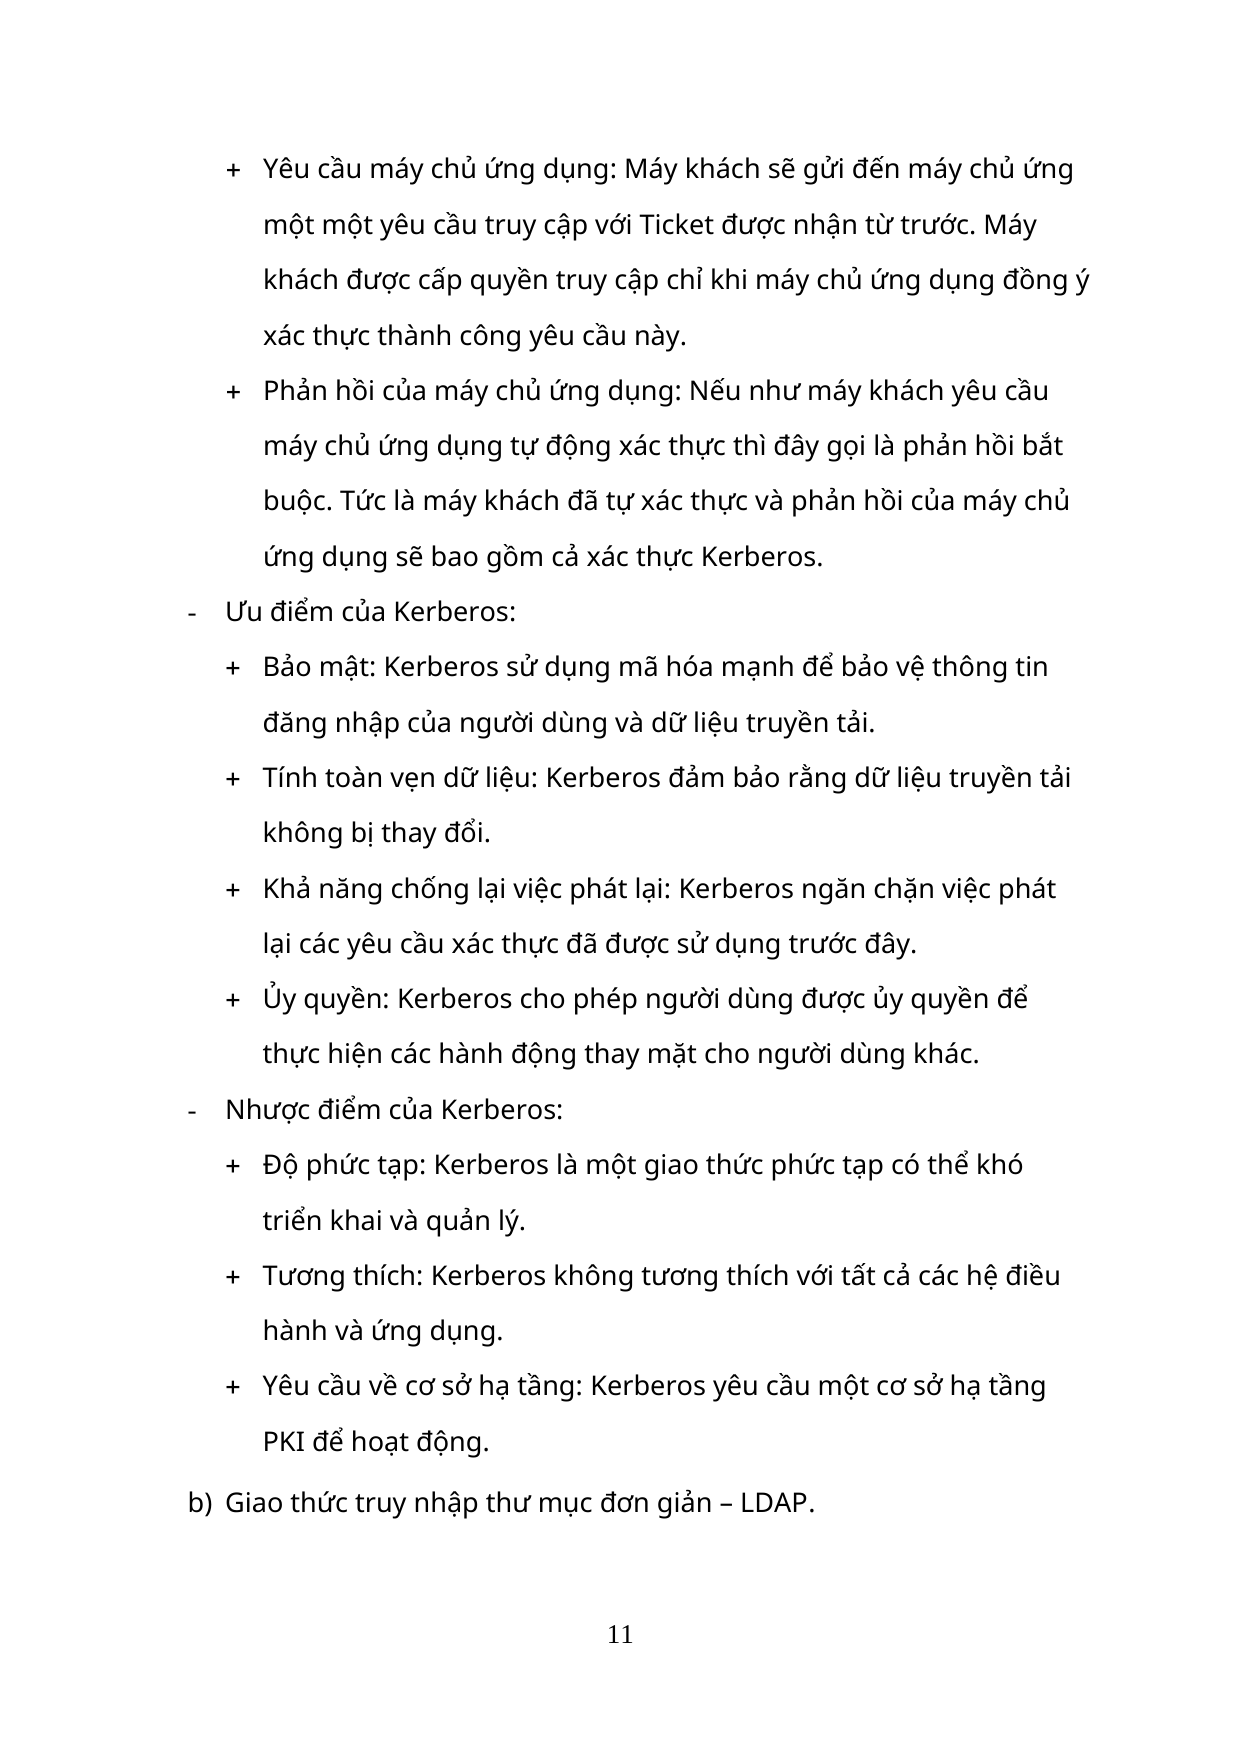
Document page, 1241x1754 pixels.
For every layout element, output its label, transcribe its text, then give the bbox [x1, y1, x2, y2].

list Tương thích: Kerberos không tương thích với tất cả các hệ điều hành và ứng dụng. [225, 1256, 1090, 1348]
list Giao thức truy nhập thư mục đơn giản – LDAP. [187, 1484, 1090, 1521]
list Khả năng chống lại việc phát lại: Kerberos ngăn chặn việc phát lại các yêu cầu xác thực đã được sử dụng trước đây. [225, 869, 1090, 961]
list Nhược điểm của Kerberos: [187, 1090, 1090, 1127]
list Bảo mật: Kerberos sử dụng mã hóa mạnh để bảo vệ thông tin đăng nhập của người dùng và dữ liệu truyền tải. [225, 648, 1090, 740]
list Tính toàn vẹn dữ liệu: Kerberos đảm bảo rằng dữ liệu truyền tải không bị thay đổi. [225, 758, 1090, 851]
list Yêu cầu máy chủ ứng dụng: Máy khách sẽ gửi đến máy chủ ứng một một yêu cầu truy cập với Ticket được nhận từ trước. Máy khách được cấp quyền truy cập chỉ khi máy chủ ứng dụng đồng ý xác thực thành công yêu cầu này. [225, 150, 1090, 353]
list Ủy quyền: Kerberos cho phép người dùng được ủy quyền để thực hiện các hành động thay mặt cho người dùng khác. [225, 980, 1090, 1072]
list Ưu điểm của Kerberos: [187, 592, 1090, 629]
list Phản hồi của máy chủ ứng dụng: Nếu như máy khách yêu cầu máy chủ ứng dụng tự động xác thực thì đây gọi là phản hồi bắt buộc. Tức là máy khách đã tự xác thực và phản hồi của máy chủ ứng dụng sẽ bao gồm cả xác thực Kerberos. [225, 371, 1090, 574]
list Yêu cầu về cơ sở hạ tầng: Kerberos yêu cầu một cơ sở hạ tầng PKI để hoạt động. [225, 1367, 1090, 1459]
list Độ phức tạp: Kerberos là một giao thức phức tạp có thể khó triển khai và quản lý. [225, 1146, 1090, 1238]
